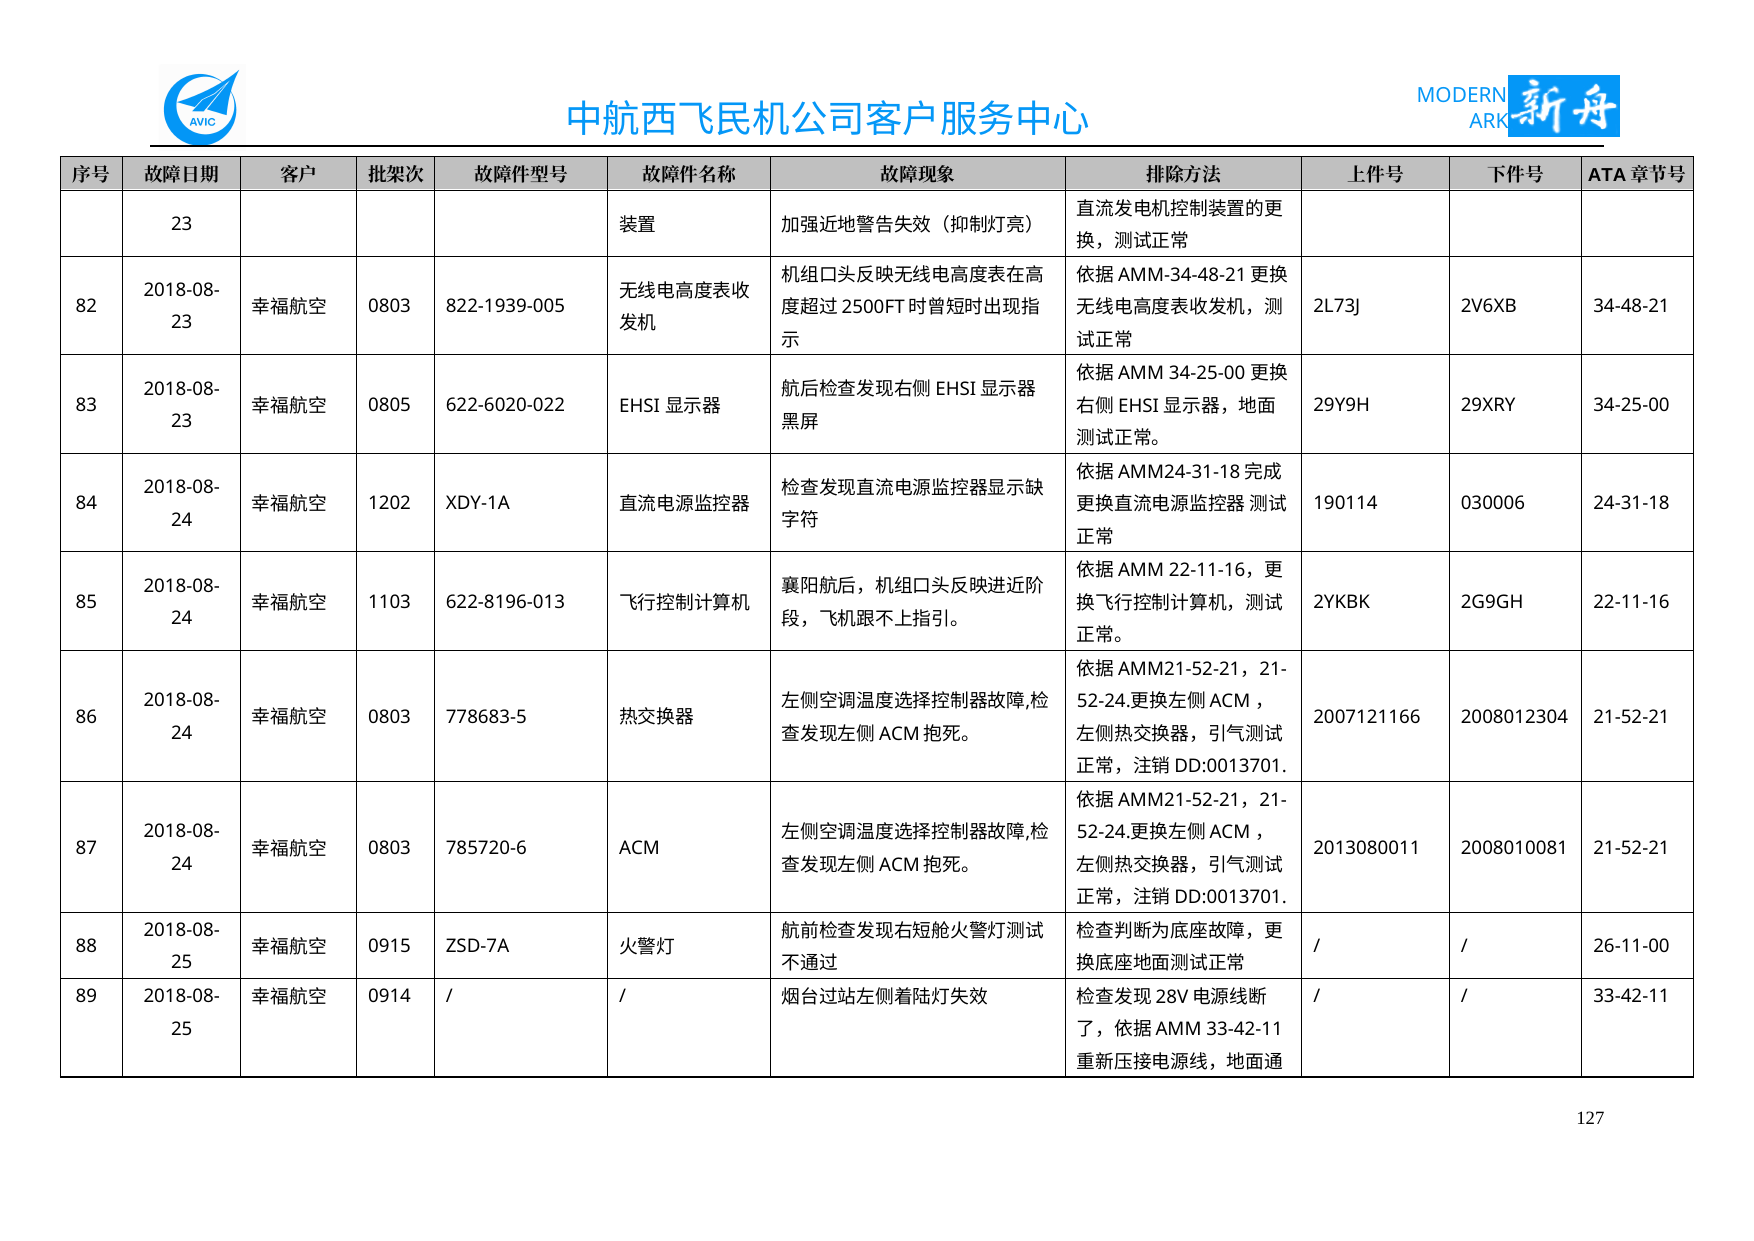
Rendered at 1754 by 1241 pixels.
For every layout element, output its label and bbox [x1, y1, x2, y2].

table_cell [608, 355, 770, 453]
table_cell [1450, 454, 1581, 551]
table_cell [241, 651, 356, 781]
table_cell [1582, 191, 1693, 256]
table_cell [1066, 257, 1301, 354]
picture [158, 64, 247, 145]
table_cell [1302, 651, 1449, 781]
picture [1508, 75, 1620, 137]
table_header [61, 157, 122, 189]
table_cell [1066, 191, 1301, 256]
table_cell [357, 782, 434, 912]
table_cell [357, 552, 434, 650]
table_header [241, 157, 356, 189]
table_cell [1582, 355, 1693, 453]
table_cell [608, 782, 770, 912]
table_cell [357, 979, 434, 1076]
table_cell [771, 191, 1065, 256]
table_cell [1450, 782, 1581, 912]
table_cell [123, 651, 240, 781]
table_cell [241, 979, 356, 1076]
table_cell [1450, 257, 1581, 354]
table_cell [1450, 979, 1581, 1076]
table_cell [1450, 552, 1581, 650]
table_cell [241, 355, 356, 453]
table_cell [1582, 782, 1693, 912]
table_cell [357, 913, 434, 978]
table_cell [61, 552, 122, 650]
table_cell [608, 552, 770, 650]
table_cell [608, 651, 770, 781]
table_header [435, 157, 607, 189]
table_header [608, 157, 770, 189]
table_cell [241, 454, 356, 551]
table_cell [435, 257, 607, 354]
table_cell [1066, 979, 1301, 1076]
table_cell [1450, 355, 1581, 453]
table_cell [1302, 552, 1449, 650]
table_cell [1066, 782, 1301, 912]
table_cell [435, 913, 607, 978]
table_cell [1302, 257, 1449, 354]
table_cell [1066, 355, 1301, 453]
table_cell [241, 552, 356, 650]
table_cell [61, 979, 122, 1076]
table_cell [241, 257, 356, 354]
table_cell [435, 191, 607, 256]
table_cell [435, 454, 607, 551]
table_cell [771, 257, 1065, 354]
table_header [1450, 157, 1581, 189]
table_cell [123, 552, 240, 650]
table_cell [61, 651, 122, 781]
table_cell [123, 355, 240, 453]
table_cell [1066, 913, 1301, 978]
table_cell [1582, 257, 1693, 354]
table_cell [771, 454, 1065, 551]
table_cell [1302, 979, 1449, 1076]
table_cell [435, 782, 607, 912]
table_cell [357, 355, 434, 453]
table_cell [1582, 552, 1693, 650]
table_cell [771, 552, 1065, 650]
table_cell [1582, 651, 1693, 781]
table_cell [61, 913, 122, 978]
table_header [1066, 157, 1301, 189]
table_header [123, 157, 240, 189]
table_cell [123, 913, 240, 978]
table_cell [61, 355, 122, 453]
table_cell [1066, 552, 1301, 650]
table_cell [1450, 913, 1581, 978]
picture [158, 147, 247, 151]
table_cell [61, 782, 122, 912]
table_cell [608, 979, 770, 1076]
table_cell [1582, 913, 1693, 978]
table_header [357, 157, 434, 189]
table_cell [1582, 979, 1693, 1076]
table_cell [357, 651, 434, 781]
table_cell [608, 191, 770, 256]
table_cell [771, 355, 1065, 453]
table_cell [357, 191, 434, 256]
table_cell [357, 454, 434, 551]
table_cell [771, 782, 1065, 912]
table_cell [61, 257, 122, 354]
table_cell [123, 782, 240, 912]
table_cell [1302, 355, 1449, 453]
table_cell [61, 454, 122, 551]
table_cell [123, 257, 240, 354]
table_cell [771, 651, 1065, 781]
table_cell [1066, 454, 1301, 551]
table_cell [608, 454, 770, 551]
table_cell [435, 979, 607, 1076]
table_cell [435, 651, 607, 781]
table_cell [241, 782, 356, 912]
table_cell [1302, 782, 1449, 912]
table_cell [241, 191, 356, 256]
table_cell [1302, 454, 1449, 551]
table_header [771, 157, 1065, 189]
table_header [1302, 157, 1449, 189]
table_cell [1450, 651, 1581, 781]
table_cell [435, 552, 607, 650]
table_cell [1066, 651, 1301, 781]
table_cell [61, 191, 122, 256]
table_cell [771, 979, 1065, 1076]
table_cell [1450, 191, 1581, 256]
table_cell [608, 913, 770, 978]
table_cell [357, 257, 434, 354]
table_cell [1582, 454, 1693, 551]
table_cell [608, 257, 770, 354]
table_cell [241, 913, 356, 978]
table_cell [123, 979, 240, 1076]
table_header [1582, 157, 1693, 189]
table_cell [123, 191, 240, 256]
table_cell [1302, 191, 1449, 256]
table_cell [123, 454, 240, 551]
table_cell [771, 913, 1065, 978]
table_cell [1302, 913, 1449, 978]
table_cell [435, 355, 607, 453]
